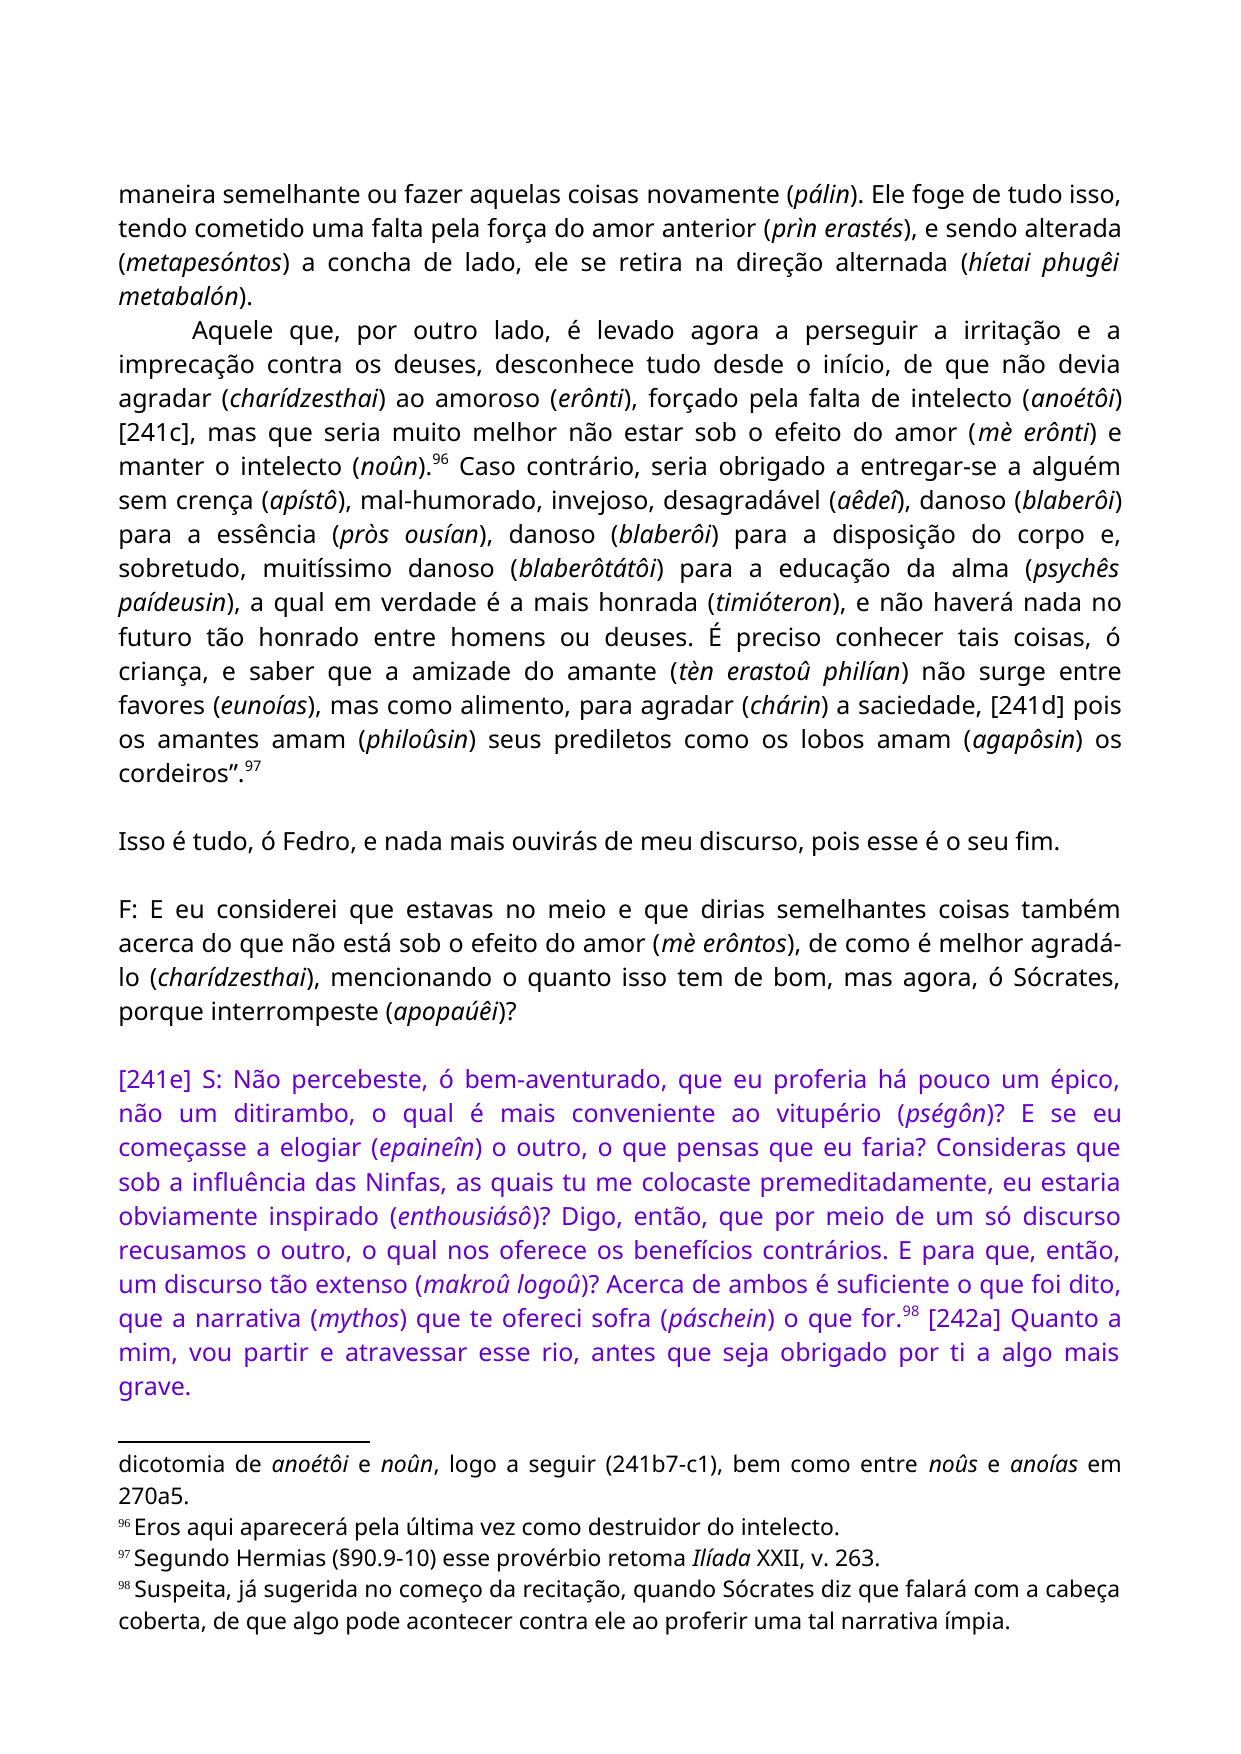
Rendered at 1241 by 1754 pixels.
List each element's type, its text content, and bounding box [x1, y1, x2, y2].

text [241e] S: Não percebeste, ó bem-aventurado, que eu proferia há pouco um épico, não um ditirambo, o qual é mais conveniente ao vitupério (pségôn)? E se eu começasse a elogiar (epaineîn) o outro, o que pensas que eu faria? Consideras que sob a influência das Ninfas, as quais tu me colocaste premeditadamente, eu estaria obviamente inspirado (enthousiásô)? Digo, então, que por meio de um só discurso recusamos o outro, o qual nos oferece os benefícios contrários. E para que, então, um discurso tão extenso (makroû logoû)? Acerca de ambos é suficiente o que foi dito, que a narrativa (mythos) que te ofereci sofra (páschein) o que for. [242a] Quanto a mim, vou partir e atravessar esse rio, antes que seja obrigado por ti a algo mais grave. [118, 1062, 1122, 1403]
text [118, 176, 1122, 313]
text F: E eu considerei que estavas no meio e que dirias semelhantes coisas também acerca do que não está sob o efeito do amor (mè erôntos), de como é melhor agradá-lo (charídzesthai), mencionando o quanto isso tem de bom, mas agora, ó Sócrates, porque interrompeste (apopaúêi)? [118, 892, 1122, 1028]
text Aquele que, por outro lado, é levado agora a perseguir a irritação e a imprecação contra os deuses, desconhece tudo desde o início, de que não devia agradar (charídzesthai) ao amoroso (erônti), forçado pela falta de intelecto (anoétôi) [241c], mas que seria muito melhor não estar sob o efeito do amor (mè erônti) e manter o intelecto (noûn). Caso contrário, seria obrigado a entregar-se a alguém sem crença (apístô), mal-humorado, invejoso, desagradável (aêdeî), danoso (blaberôi) para a essência (pròs ousían), danoso (blaberôi) para a disposição do corpo e, sobretudo, muitíssimo danoso (blaberôtátôi) para a educação da alma (psychês paídeusin), a qual em verdade é a mais honrada (timióteron), e não haverá nada no futuro tão honrado entre homens ou deuses. É preciso conhecer tais coisas, ó criança, e saber que a amizade do amante (tèn erastoû philían) não surge entre favores (eunoías), mas como alimento, para agradar (chárin) a saciedade, [241d] pois os amantes amam (philoûsin) seus prediletos como os lobos amam (agapôsin) os cordeiros”. [118, 313, 1122, 789]
text Isso é tudo, ó Fedro, e nada mais ouvirás de meu discurso, pois esse é o seu fim. [118, 823, 1122, 858]
